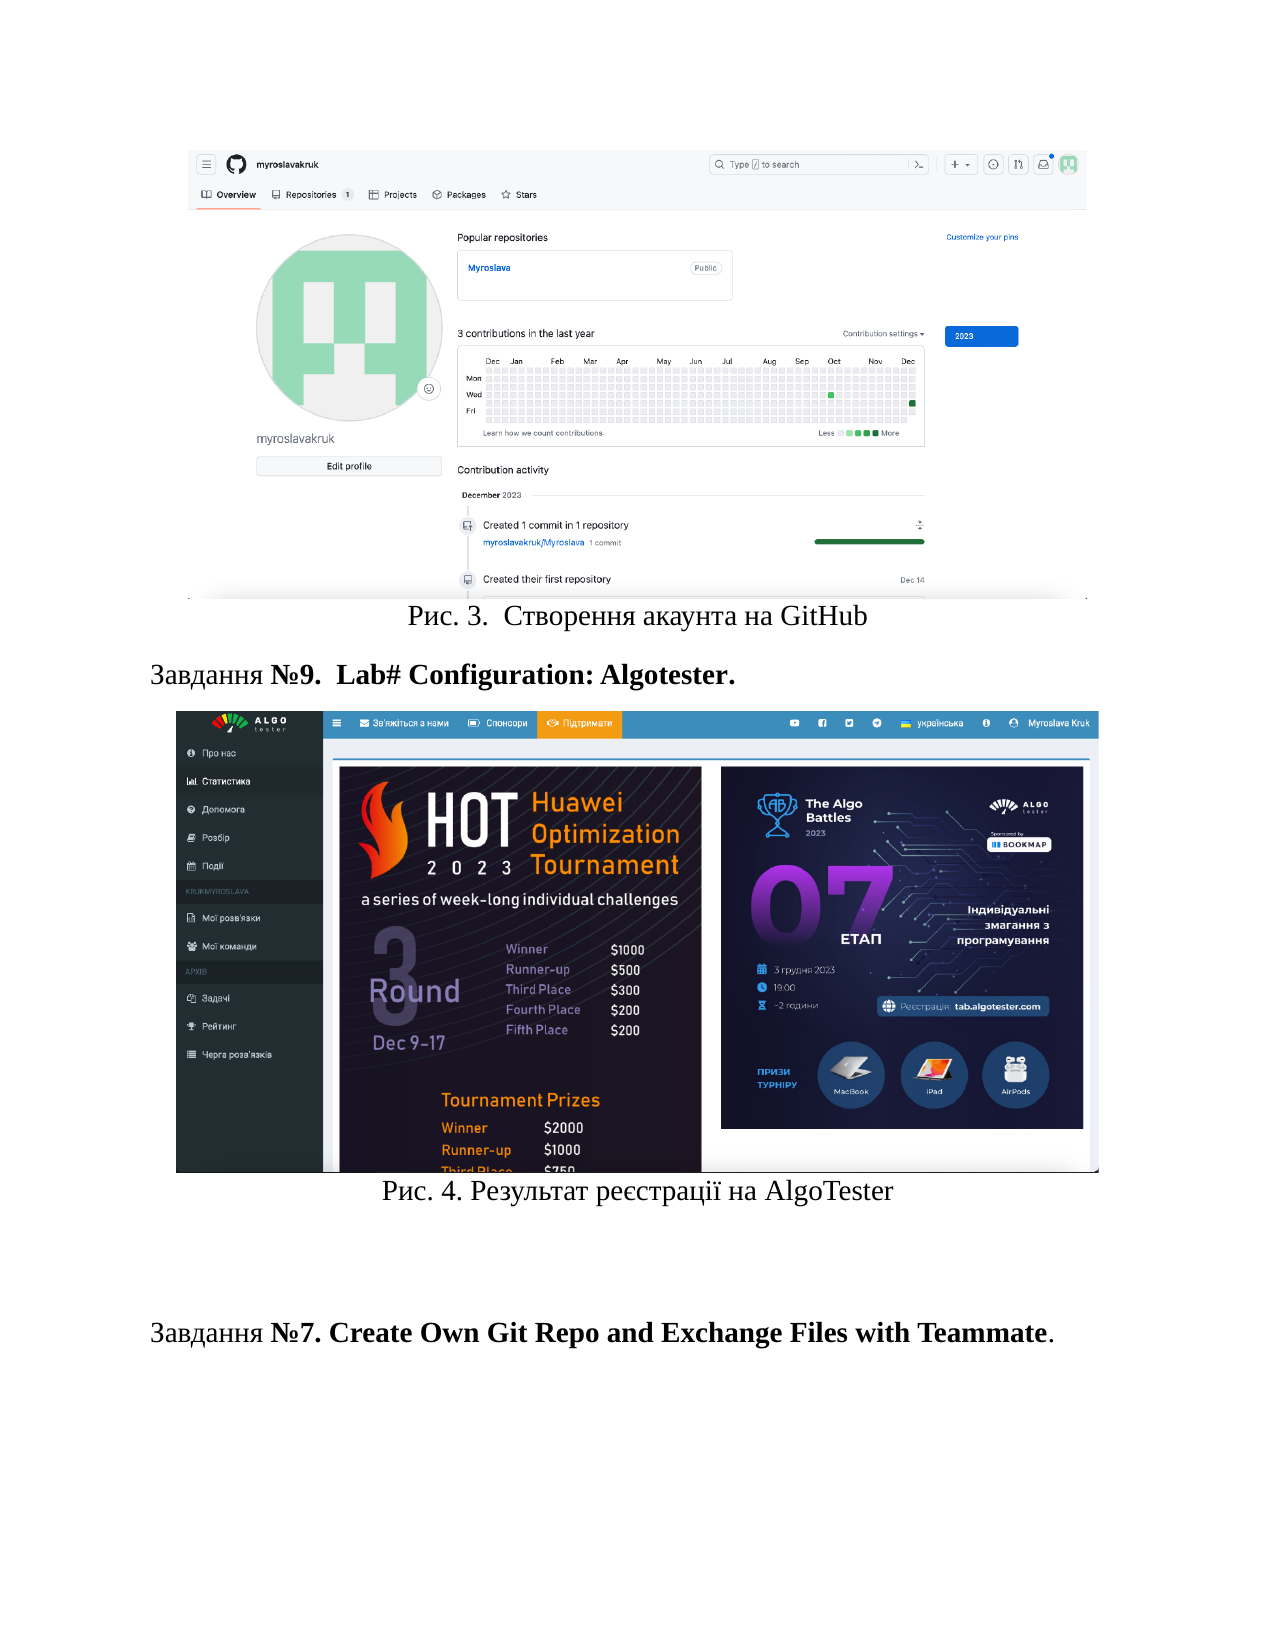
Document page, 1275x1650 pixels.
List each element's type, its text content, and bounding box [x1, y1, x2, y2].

text Завдання №7. Create Own Git Repo and Exchange Files with Teammate. [150, 1315, 1125, 1349]
text Рис. 4. Результат реєстрації на AlgoTester [150, 1173, 1125, 1207]
picture [188, 150, 1087, 599]
text Завдання №9. Lab# Configuration: Algotester. [150, 657, 1125, 691]
text Рис. 3. Створення акаунта на GitHub [150, 598, 1125, 632]
picture [176, 711, 1099, 1173]
